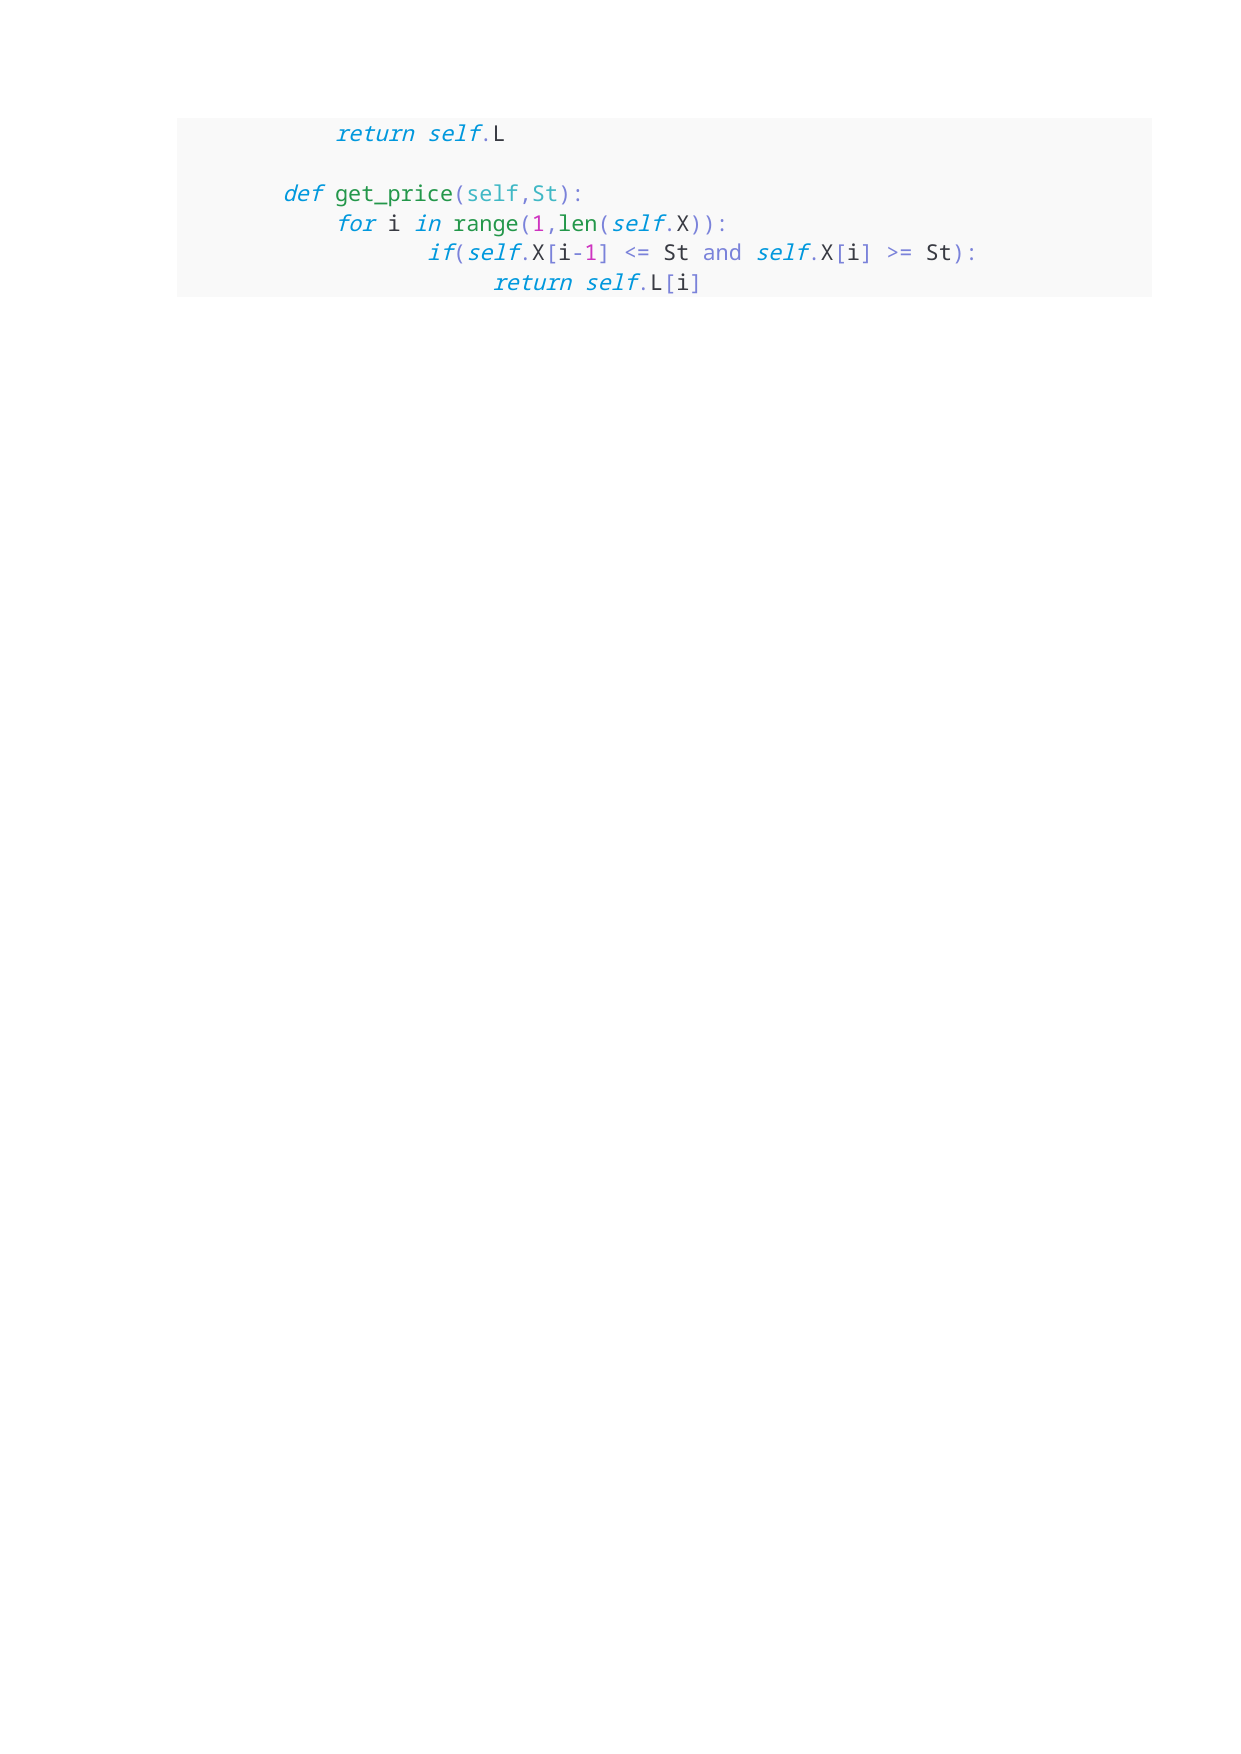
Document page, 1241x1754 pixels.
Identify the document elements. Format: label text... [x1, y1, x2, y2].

text if(self.X[i-1] <= St and self.X[i] >= St): [177, 237, 1152, 267]
text def get_price(self,St): [177, 178, 1152, 207]
text return self.L[i] [177, 267, 1152, 297]
text return self.L [177, 118, 1152, 148]
text for i in range(1,len(self.X)): [177, 207, 1152, 237]
